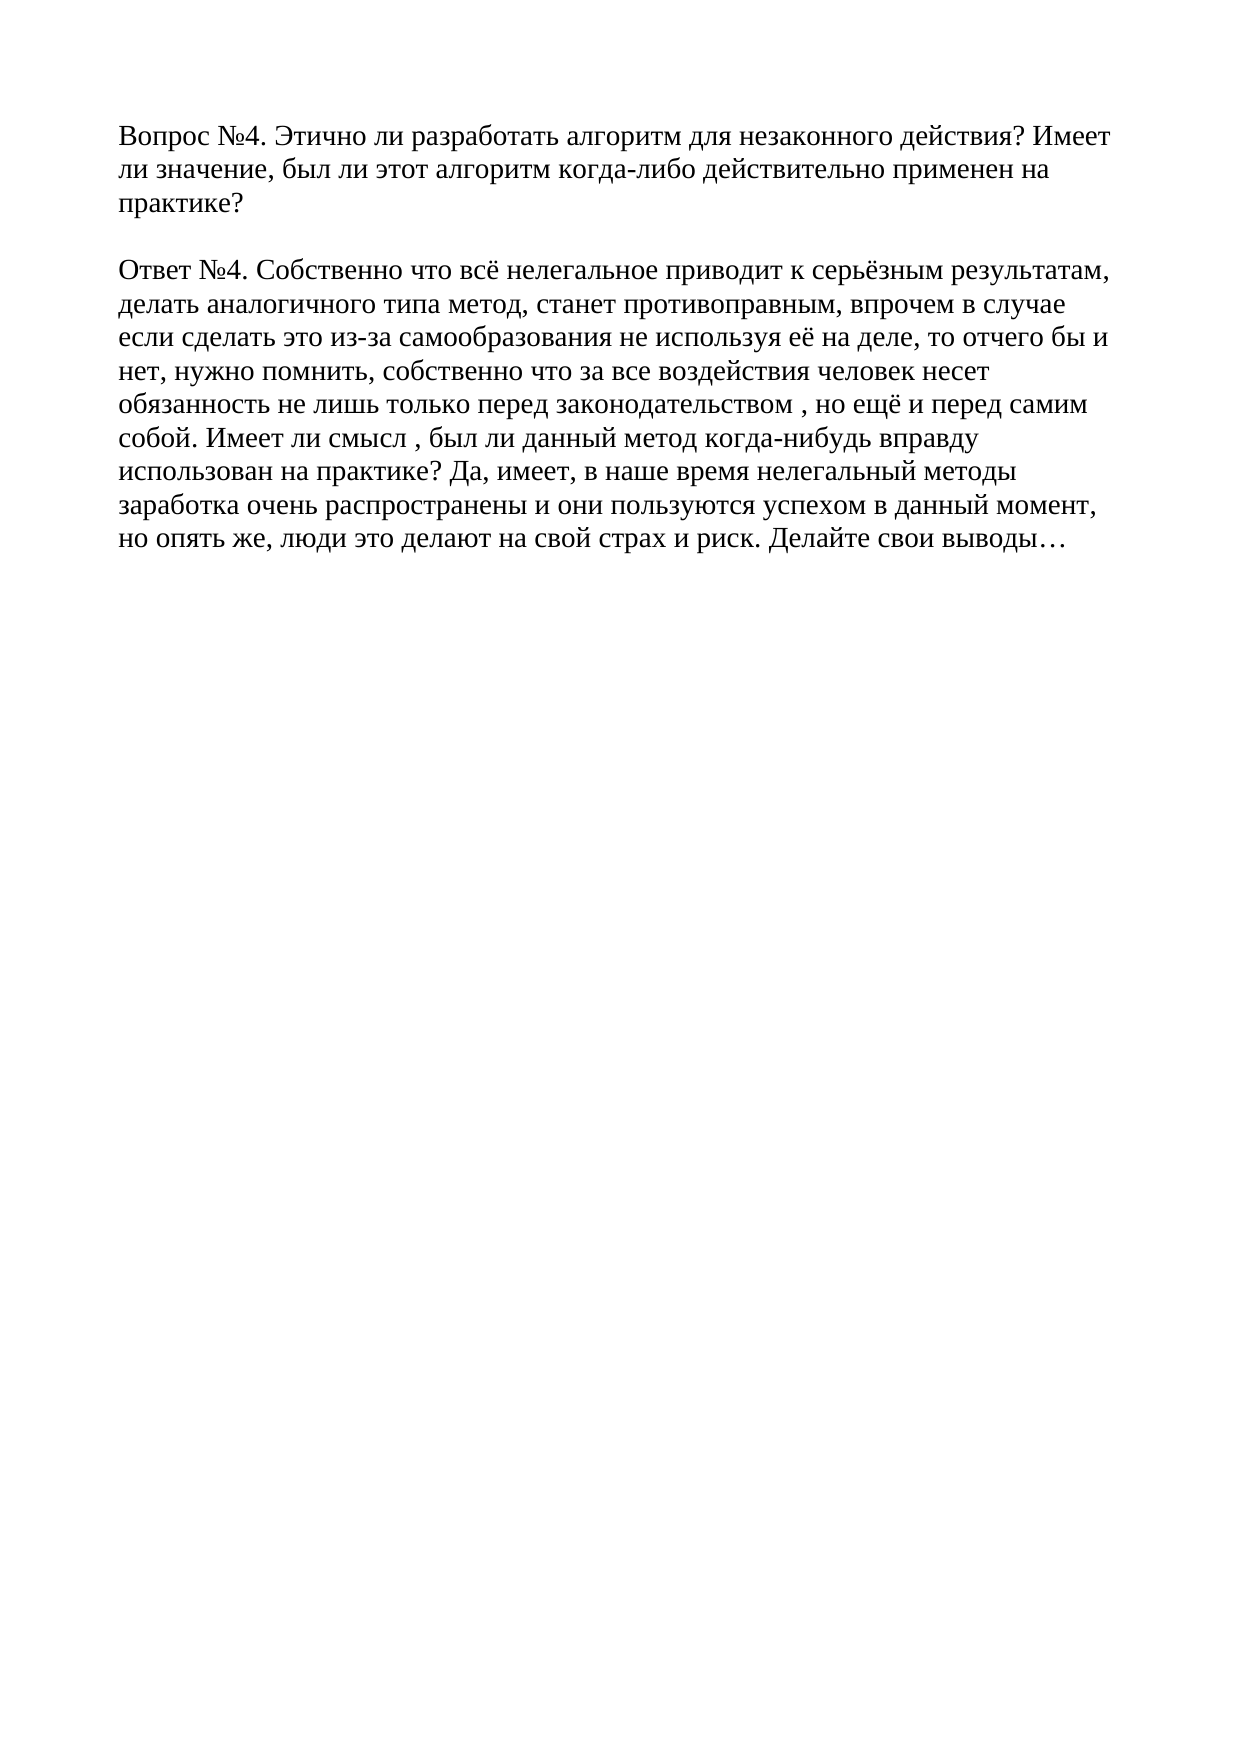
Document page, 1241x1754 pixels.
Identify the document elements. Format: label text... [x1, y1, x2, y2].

text Вопрос №4. Этично ли разработать алгоритм для незаконного действия? Имеет ли значение, был ли этот алгоритм когда-либо действительно применен на практике? [118, 118, 1122, 219]
text Ответ №4. Собственно что всё нелегальное приводит к серьёзным результатам, делать аналогичного типа метод, станет противоправным, впрочем в случае если сделать это из-за самообразования не используя её на деле, то отчего бы и нет, нужно помнить, собственно что за все воздействия человек несет обязанность не лишь только перед законодательством , но ещё и перед самим собой. Имеет ли смысл , был ли данный метод когда-нибудь вправду использован на практике? Да, имеет, в наше время нелегальный методы заработка очень распространены и они пользуются успехом в данный момент, но опять же, люди это делают на свой страх и риск. Делайте свои выводы… [118, 252, 1122, 554]
